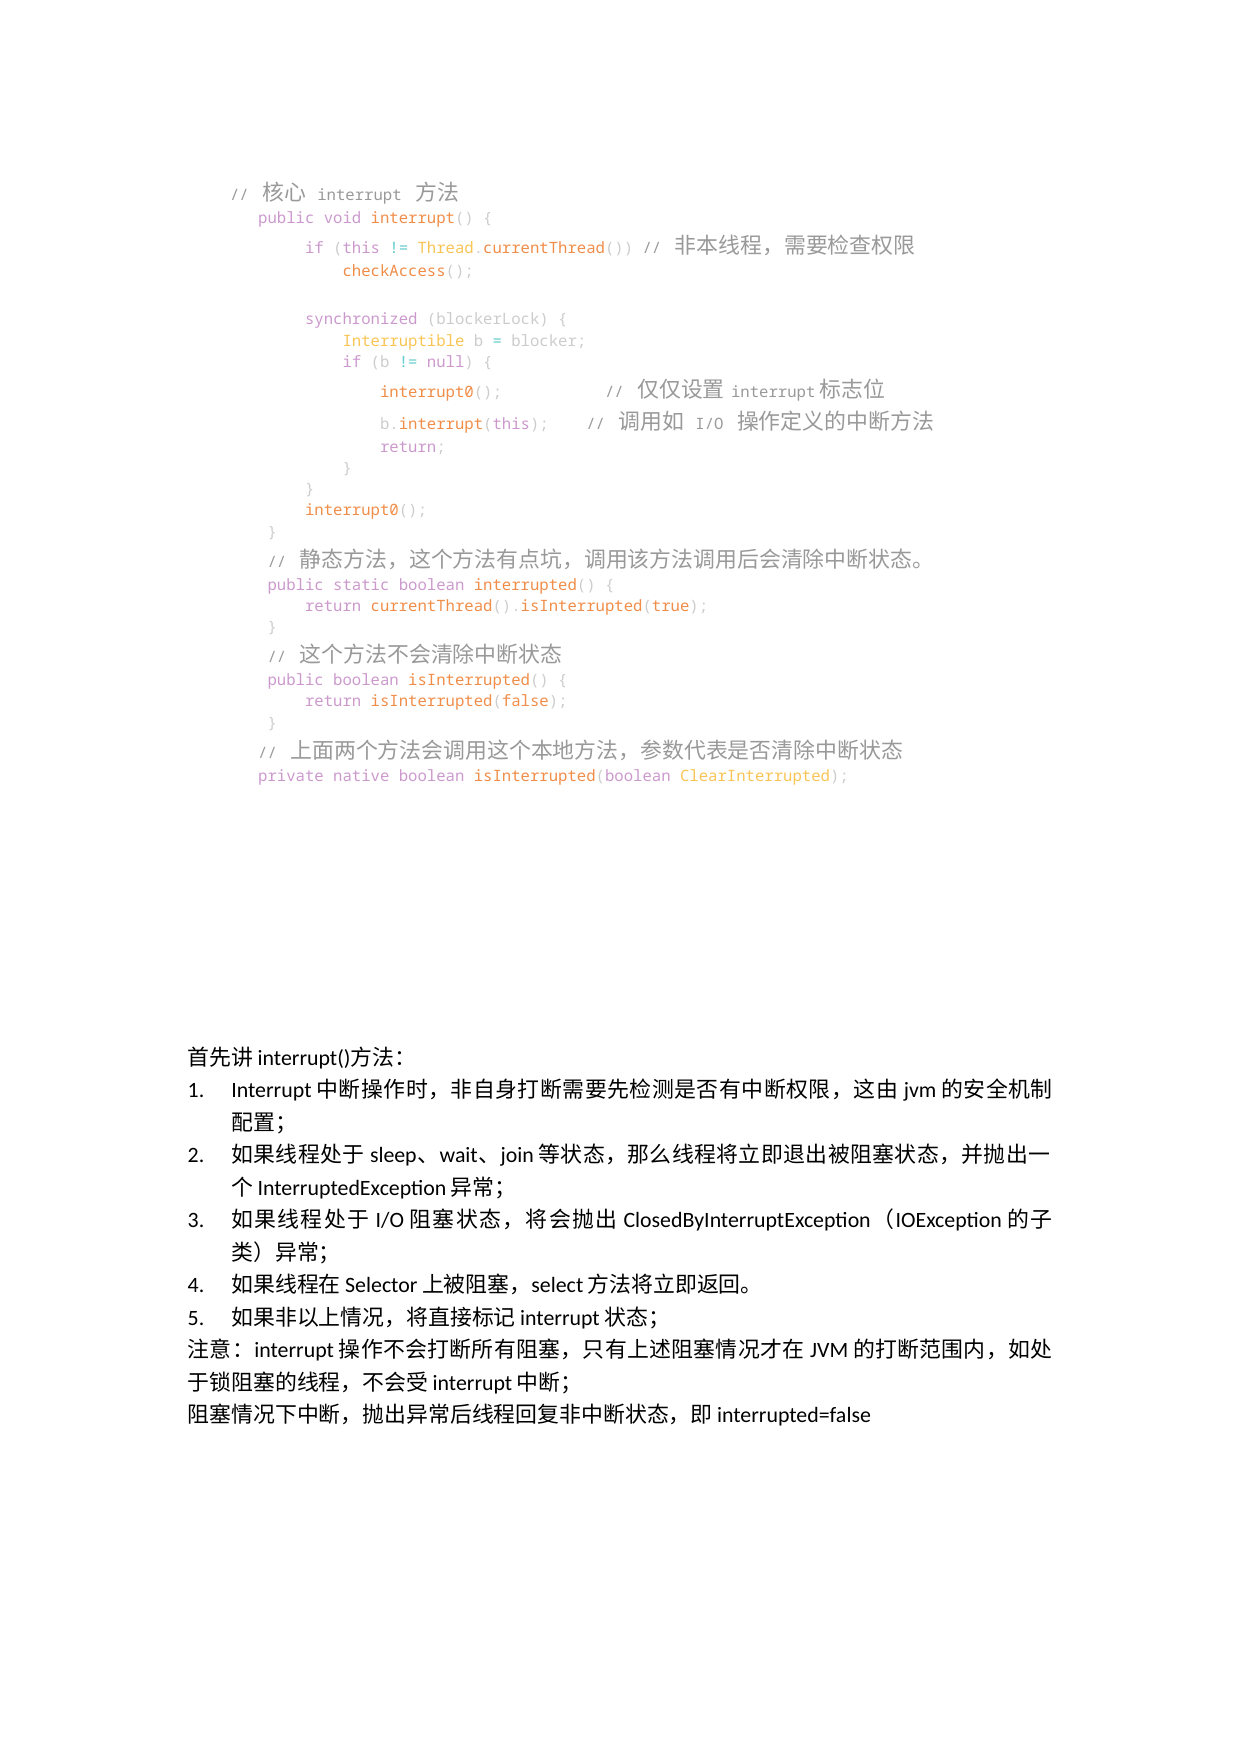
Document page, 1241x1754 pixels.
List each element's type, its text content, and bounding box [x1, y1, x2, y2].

list 如果非以上情况，将直接标记interrupt状态； [187, 1299, 1053, 1332]
list 如果线程处于I/O阻塞状态，将会抛出ClosedByInterruptException（IOException的子类）异常； [187, 1202, 1053, 1267]
text 首先讲interrupt()方法： [187, 1039, 1053, 1072]
list 如果线程处于sleep、wait、join等状态，那么线程将立即退出被阻塞状态，并抛出一个InterruptedException异常； [187, 1137, 1053, 1202]
text 阻塞情况下中断，抛出异常后线程回复非中断状态，即interrupted=false [187, 1397, 1053, 1429]
list 如果线程在Selector上被阻塞，select方法将立即返回。 [187, 1267, 1053, 1299]
list Interrupt中断操作时，非自身打断需要先检测是否有中断权限，这由jvm的安全机制配置； [187, 1072, 1053, 1137]
text 注意：interrupt操作不会打断所有阻塞，只有上述阻塞情况才在JVM的打断范围内，如处于锁阻塞的线程，不会受interrupt中断； [187, 1332, 1053, 1397]
